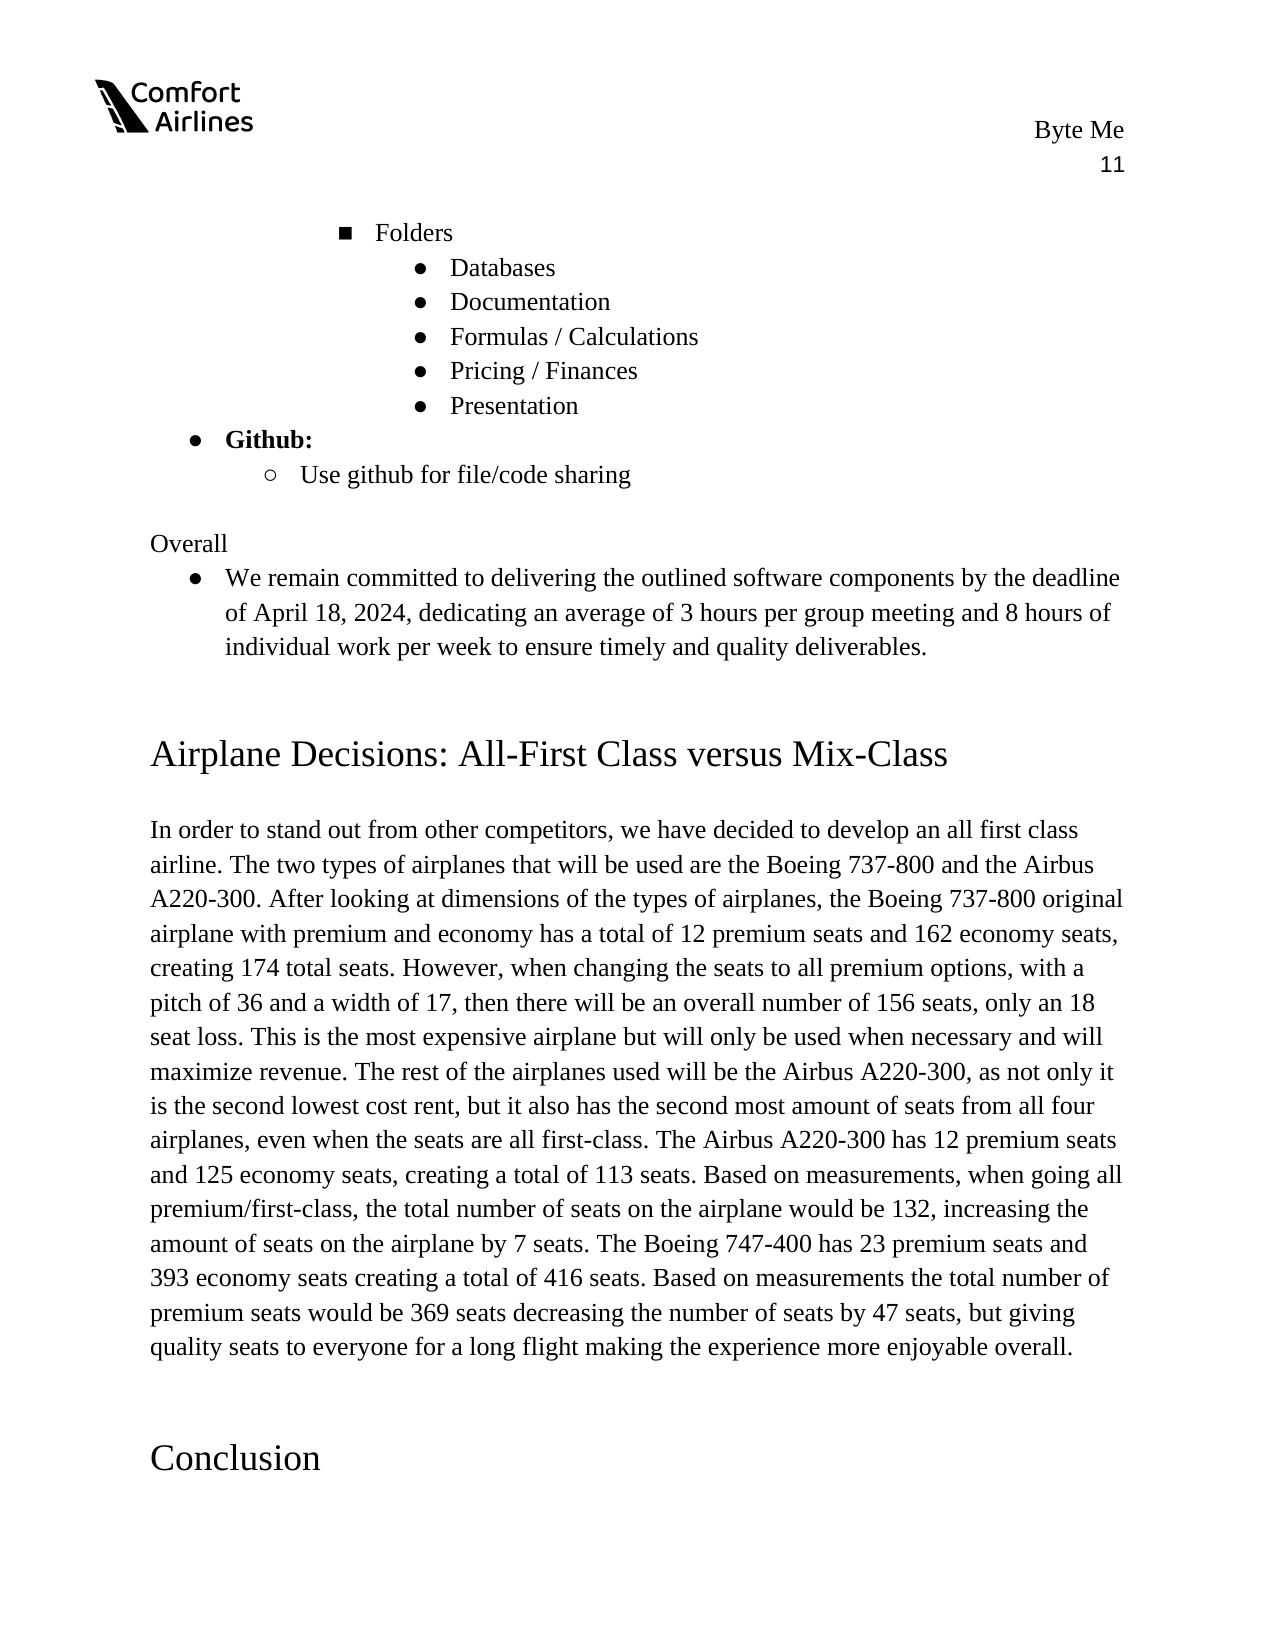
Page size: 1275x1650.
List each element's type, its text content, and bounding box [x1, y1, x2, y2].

list Github: [187, 424, 1125, 454]
list Databases [412, 252, 1125, 282]
list Use github for file/code sharing [262, 459, 1125, 489]
list Formulas / Calculations [412, 321, 1125, 351]
list Pricing / Finances [412, 355, 1125, 385]
text Overall [150, 528, 1125, 558]
list Documentation [412, 286, 1125, 316]
picture [91, 75, 260, 139]
list We remain committed to delivering the outlined software components by the deadline of April 18, 2024, dedicating an average of 3 hours per group meeting and 8 hours of individual work per week to ensure timely and quality deliverables. [187, 562, 1125, 661]
text In order to stand out from other competitors, we have decided to develop an all first class airline. The two types of airplanes that will be used are the Boeing 737-800 and the Airbus A220-300. After looking at dimensions of the types of airplanes, the Boeing 737-800 original airplane with premium and economy has a total of 12 premium seats and 162 economy seats, creating 174 total seats. However, when changing the seats to all premium options, with a pitch of 36 and a width of 17, then there will be an overall number of 156 seats, only an 18 seat loss. This is the most expensive airplane but will only be used when necessary and will maximize revenue. The rest of the airplanes used will be the Airbus A220-300, as not only it is the second lowest cost rent, but it also has the second most amount of seats from all four airplanes, even when the seats are all first-class. The Airbus A220-300 has 12 premium seats and 125 economy seats, creating a total of 113 seats. Based on measurements, when going all premium/first-class, the total number of seats on the airplane would be 132, increasing the amount of seats on the airplane by 7 seats. The Boeing 747-400 has 23 premium seats and 393 economy seats creating a total of 416 seats. Based on measurements the total number of premium seats would be 369 seats decreasing the number of seats by 47 seats, but giving quality seats to everyone for a long flight making the experience more enjoyable overall. [150, 814, 1125, 1361]
text Airplane Decisions: All-First Class versus Mix-Class [150, 732, 1125, 775]
text Conclusion [150, 1435, 1125, 1478]
list Presentation [412, 390, 1125, 420]
list Folders [337, 217, 1125, 247]
